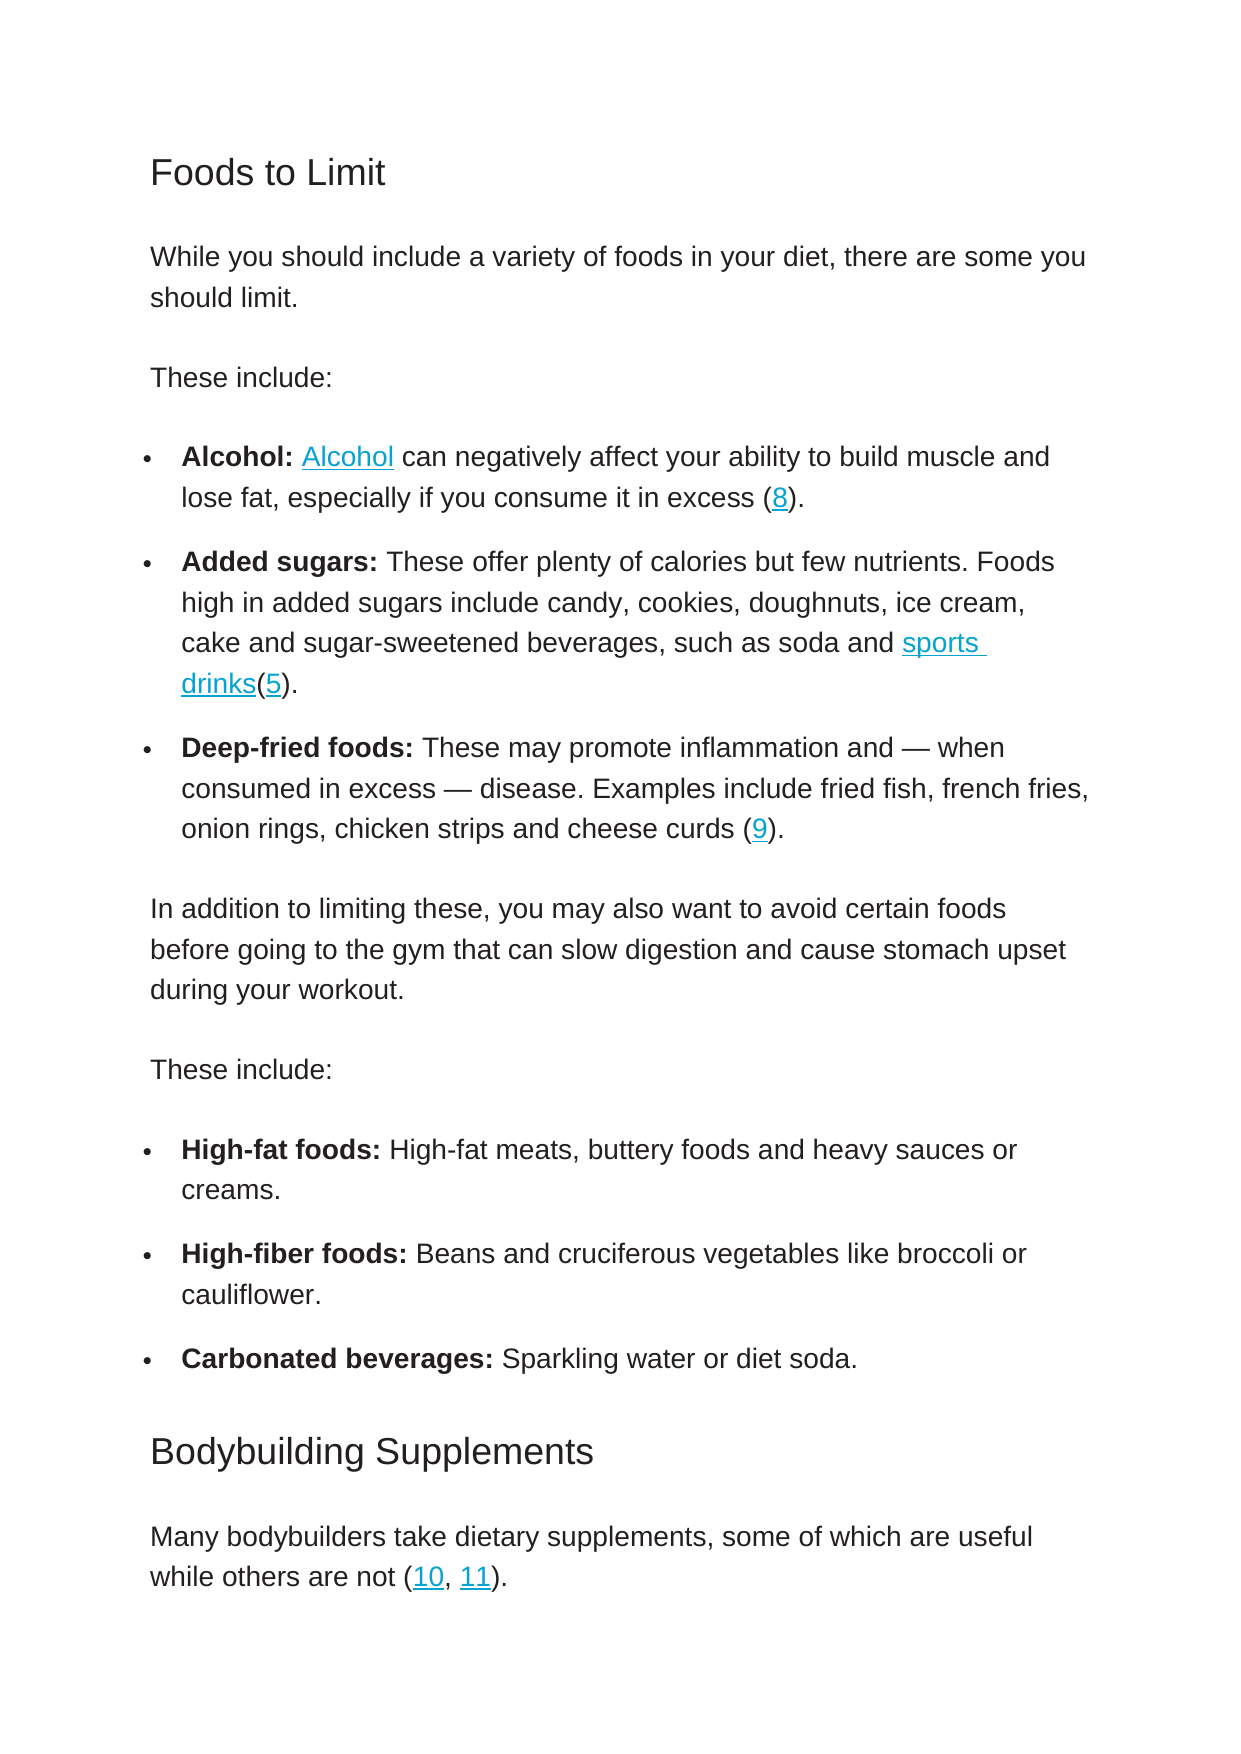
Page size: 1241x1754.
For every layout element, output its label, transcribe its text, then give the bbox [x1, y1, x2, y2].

list Added sugars: These offer plenty of calories but few nutrients. Foods high in added sugars include candy, cookies, doughnuts, ice cream, cake and sugar-sweetened beverages, such as soda and sports drinks(5). [144, 537, 1090, 699]
text In addition to limiting these, you may also want to avoid certain foods before going to the gym that can slow digestion and cause stomach upset during your workout. [150, 884, 1090, 1006]
text These include: [150, 352, 1090, 393]
subtitle Foods to Limit [150, 150, 1090, 193]
text Many bodybuilders take dietary supplements, some of which are useful while others are not (10, 11). [150, 1511, 1090, 1592]
subtitle Bodybuilding Supplements [150, 1429, 1090, 1472]
list Deep-fried foods: These may promote inflammation and — when consumed in excess — disease. Examples include fried fish, french fries, onion rings, chicken strips and cheese curds (9). [144, 723, 1090, 845]
text These include: [150, 1045, 1090, 1085]
text While you should include a variety of foods in your diet, there are some you should limit. [150, 232, 1090, 313]
list High-fat foods: High-fat meats, buttery foods and heavy sauces or creams. [144, 1124, 1090, 1206]
list High-fiber foods: Beans and cruciferous vegetables like broccoli or cauliflower. [144, 1229, 1090, 1310]
list Carbonated beverages: Sparkling water or diet soda. [144, 1334, 1090, 1374]
list Alcohol: Alcohol can negatively affect your ability to build muscle and lose fat, especially if you consume it in excess (8). [144, 432, 1090, 513]
